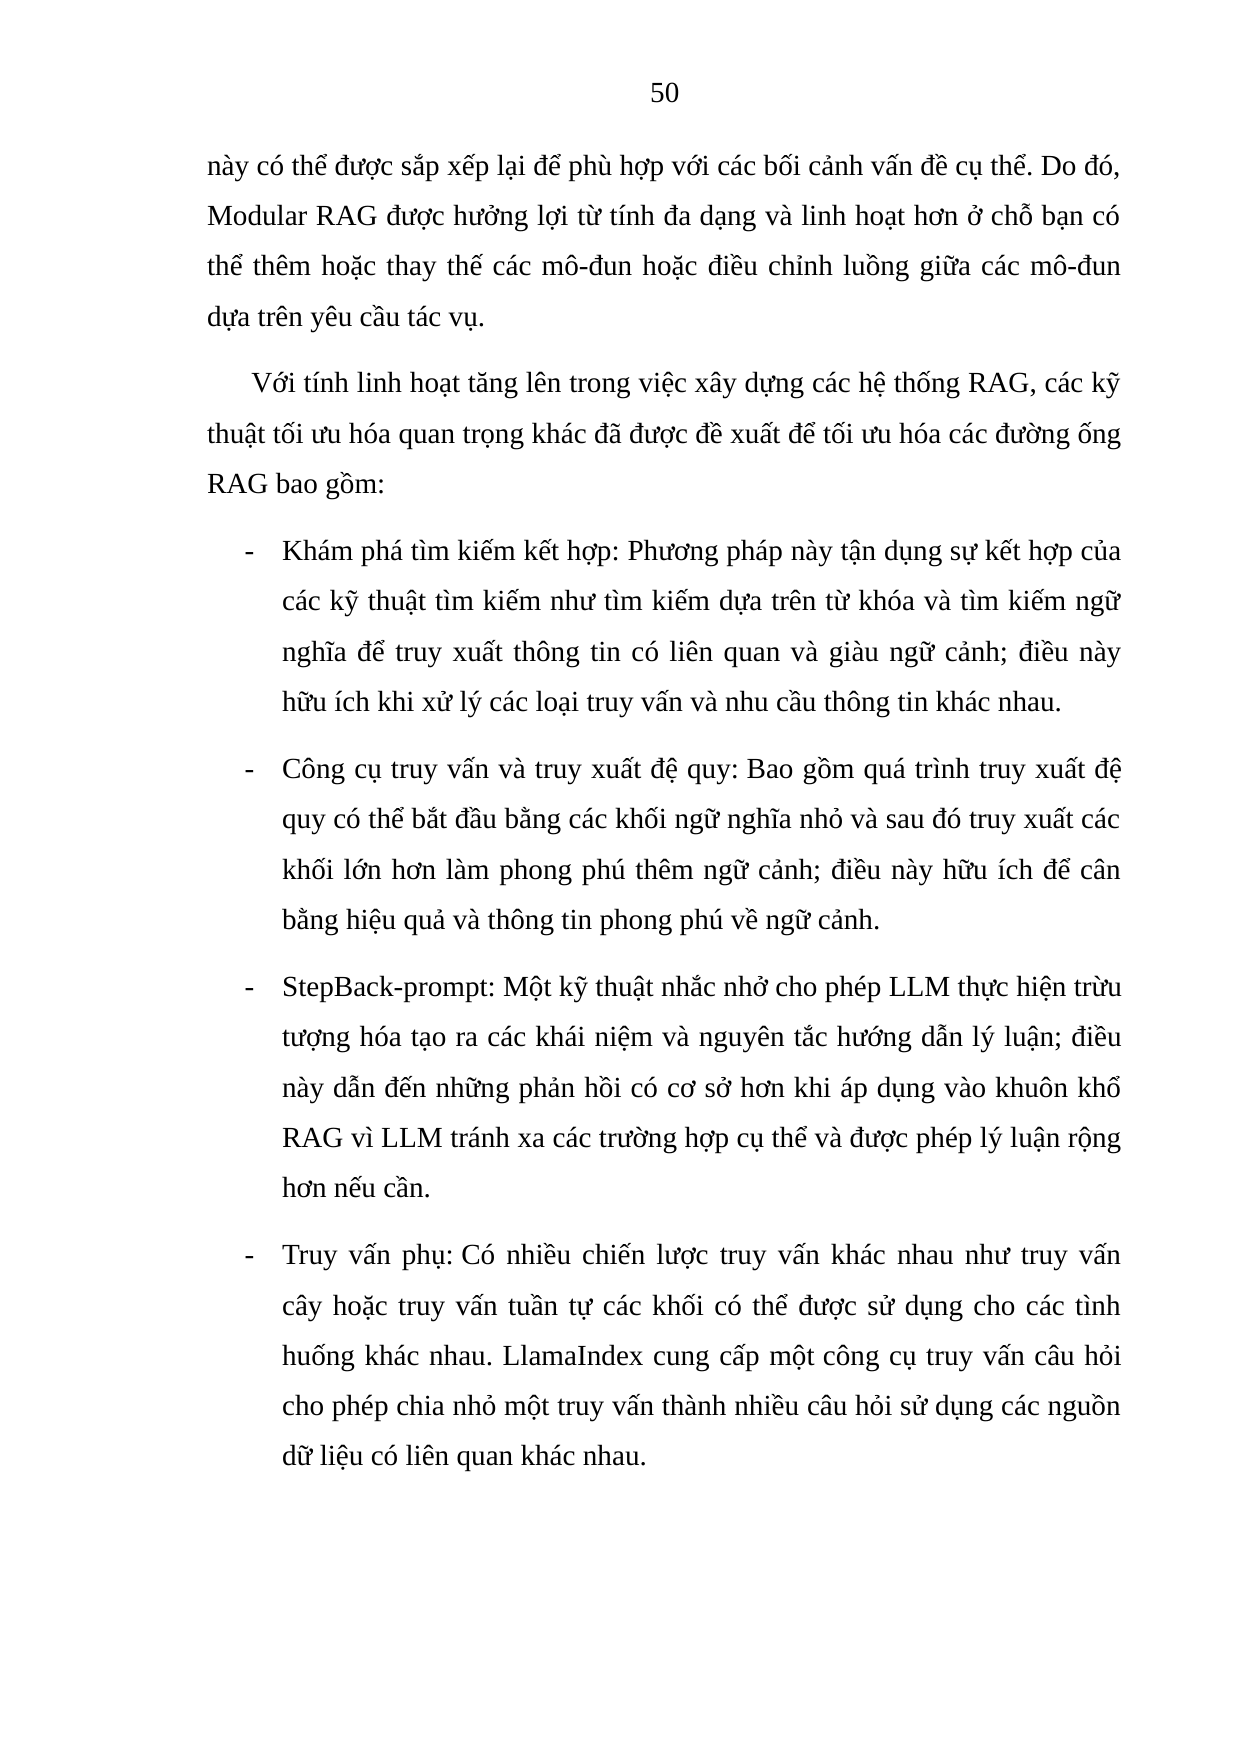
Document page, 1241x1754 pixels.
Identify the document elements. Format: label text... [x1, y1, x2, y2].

list Truy vấn phụ: Có nhiều chiến lược truy vấn khác nhau như truy vấn cây hoặc truy vấn tuần tự các khối có thể được sử dụng cho các tình huống khác nhau. LlamaIndex cung cấp một công cụ truy vấn câu hỏi cho phép chia nhỏ một truy vấn thành nhiều câu hỏi sử dụng các nguồn dữ liệu có liên quan khác nhau. [244, 1237, 1122, 1472]
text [207, 148, 1122, 332]
list StepBack-prompt: Một kỹ thuật nhắc nhở cho phép LLM thực hiện trừu tượng hóa tạo ra các khái niệm và nguyên tắc hướng dẫn lý luận; điều này dẫn đến những phản hồi có cơ sở hơn khi áp dụng vào khuôn khổ RAG vì LLM tránh xa các trường hợp cụ thể và được phép lý luận rộng hơn nếu cần. [244, 969, 1122, 1204]
list Khám phá tìm kiếm kết hợp: Phương pháp này tận dụng sự kết hợp của các kỹ thuật tìm kiếm như tìm kiếm dựa trên từ khóa và tìm kiếm ngữ nghĩa để truy xuất thông tin có liên quan và giàu ngữ cảnh; điều này hữu ích khi xử lý các loại truy vấn và nhu cầu thông tin khác nhau. [244, 533, 1122, 718]
list Công cụ truy vấn và truy xuất đệ quy: Bao gồm quá trình truy xuất đệ quy có thể bắt đầu bằng các khối ngữ nghĩa nhỏ và sau đó truy xuất các khối lớn hơn làm phong phú thêm ngữ cảnh; điều này hữu ích để cân bằng hiệu quả và thông tin phong phú về ngữ cảnh. [244, 751, 1122, 936]
text Với tính linh hoạt tăng lên trong việc xây dựng các hệ thống RAG, các kỹ thuật tối ưu hóa quan trọng khác đã được đề xuất để tối ưu hóa các đường ống RAG bao gồm: [207, 366, 1122, 500]
